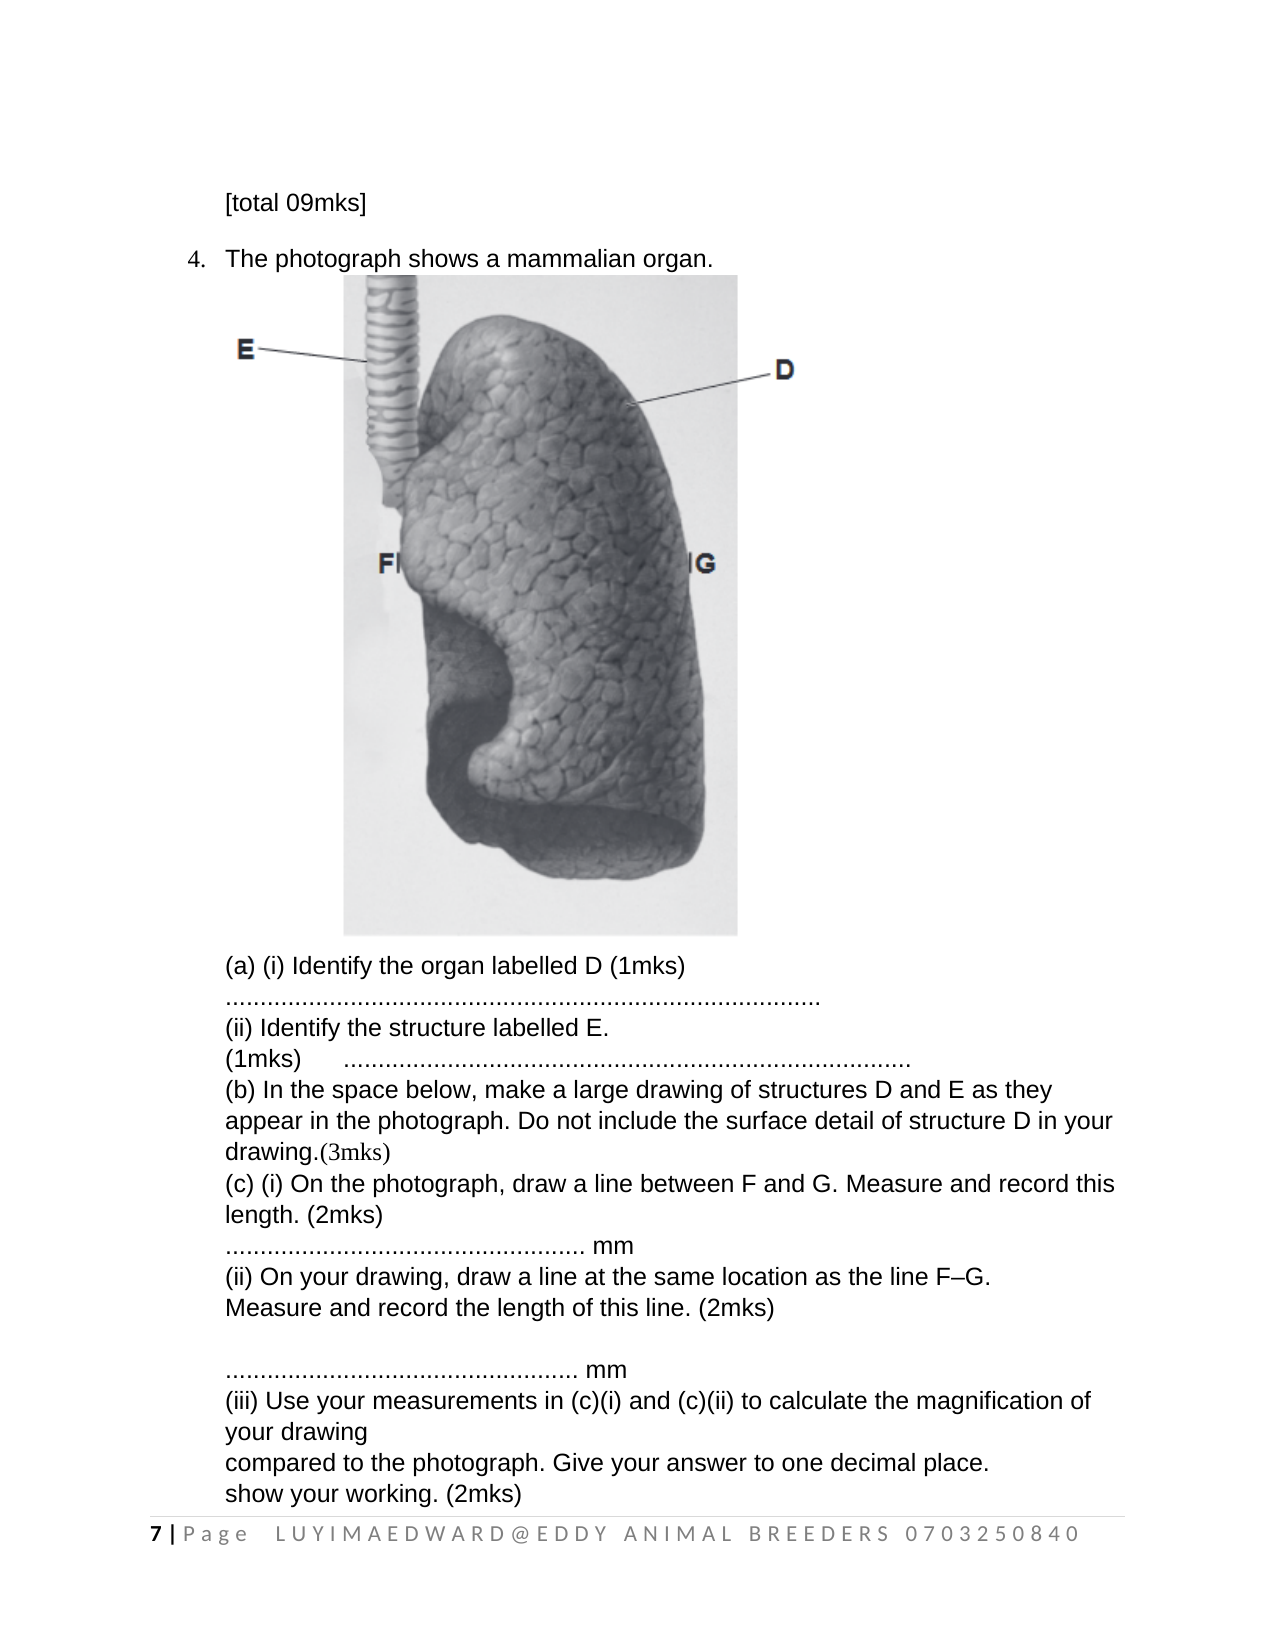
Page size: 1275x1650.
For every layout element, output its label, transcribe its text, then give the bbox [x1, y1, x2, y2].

list ...................................................................................... (ii) Identify the structure labelled E. (1mks) .................................................................................. (b) In the space below, make a large drawing of structures D and E as they appear in the photograph. Do not include the surface detail of structure D in your drawing.(3mks) (c) (i) On the photograph, draw a line between F and G. Measure and record this length. (2mks) .................................................... mm (ii) On your drawing, draw a line at the same location as the line F–G. Measure and record the length of this line. (2mks) [225, 982, 1125, 1322]
list [total 09mks] [225, 187, 1125, 244]
picture [225, 275, 802, 949]
list ................................................... mm (iii) Use your measurements in (c)(i) and (c)(ii) to calculate the magnification of your drawing compared to the photograph. Give your answer to one decimal place. show your working. (2mks) [225, 1324, 1125, 1508]
